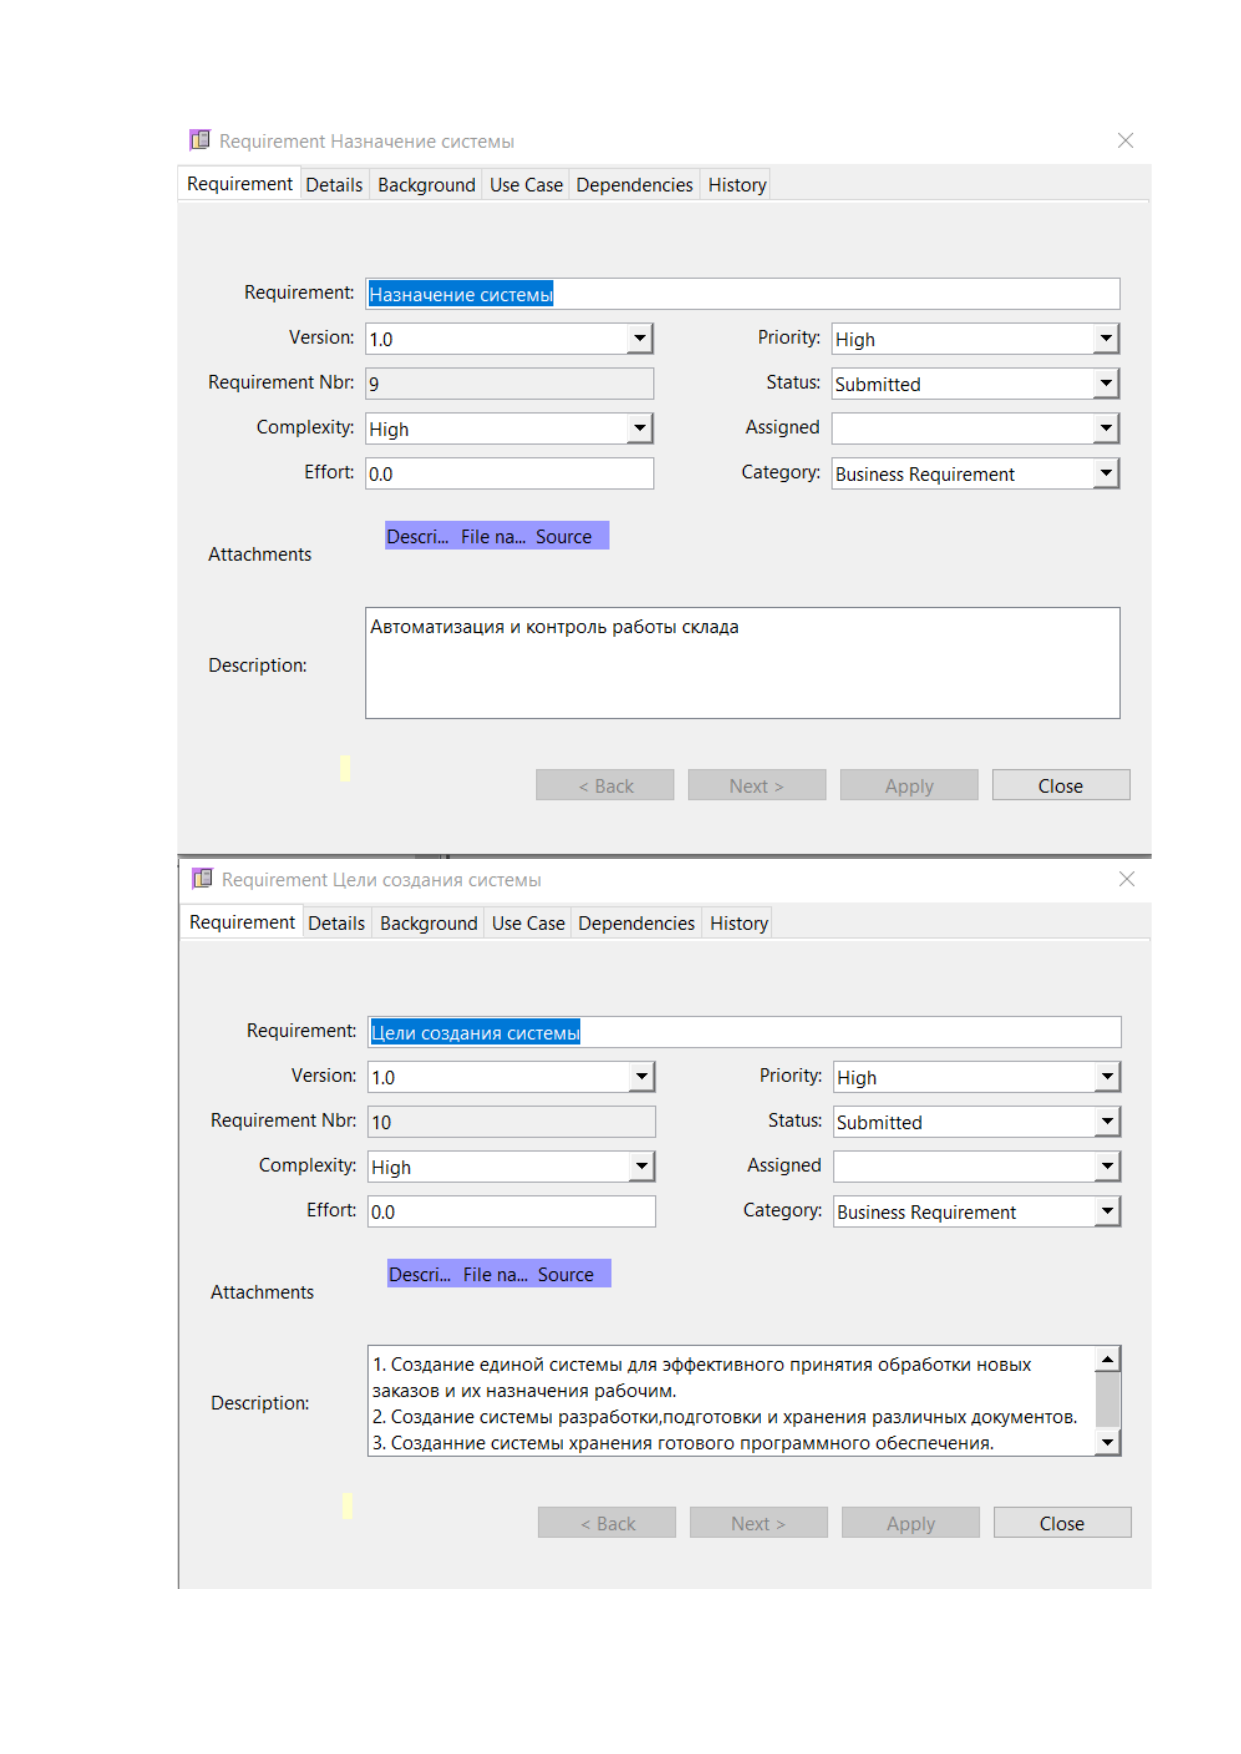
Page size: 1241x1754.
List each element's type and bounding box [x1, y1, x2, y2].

picture [177, 118, 1152, 1589]
